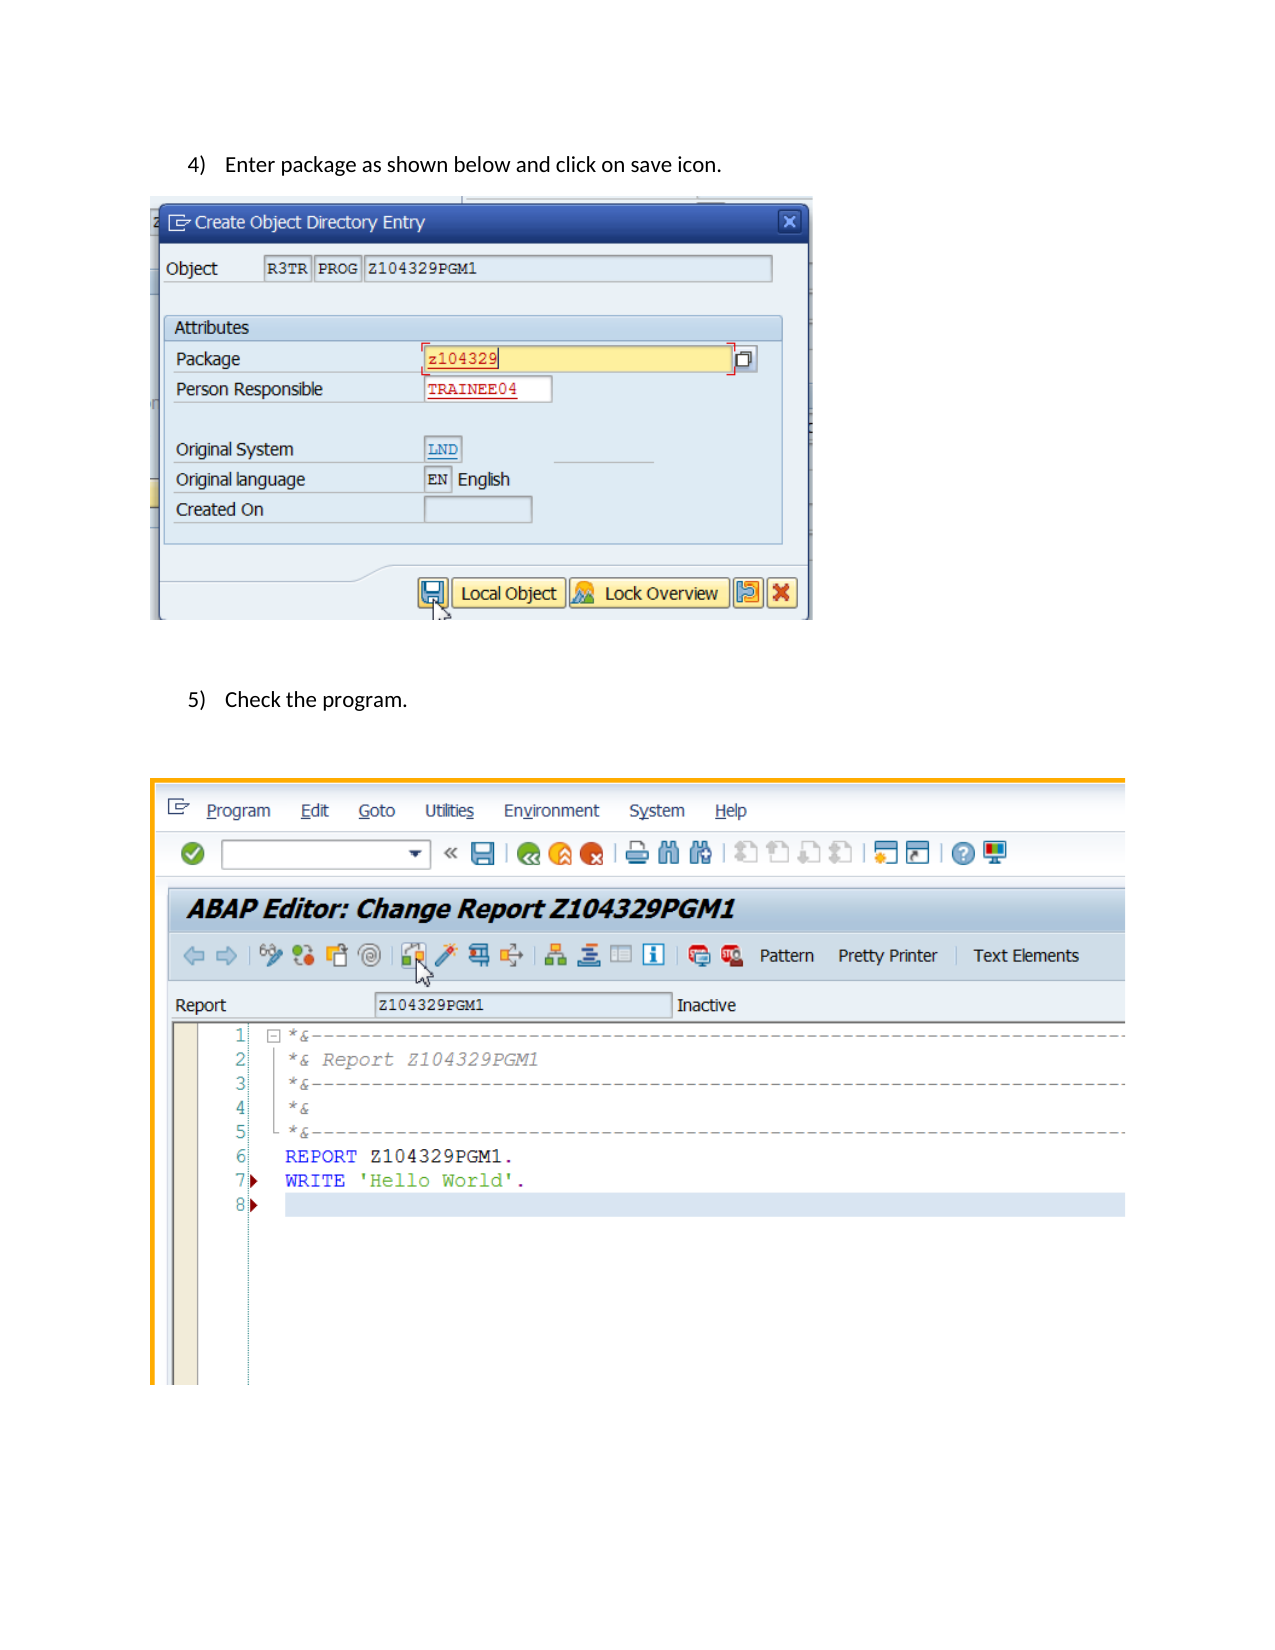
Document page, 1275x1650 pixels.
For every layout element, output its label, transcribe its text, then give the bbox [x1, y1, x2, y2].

picture [150, 778, 1125, 1385]
picture [150, 196, 813, 620]
list Enter package as shown below and click on save icon. [187, 150, 1125, 178]
list Check the program. [187, 685, 1125, 713]
